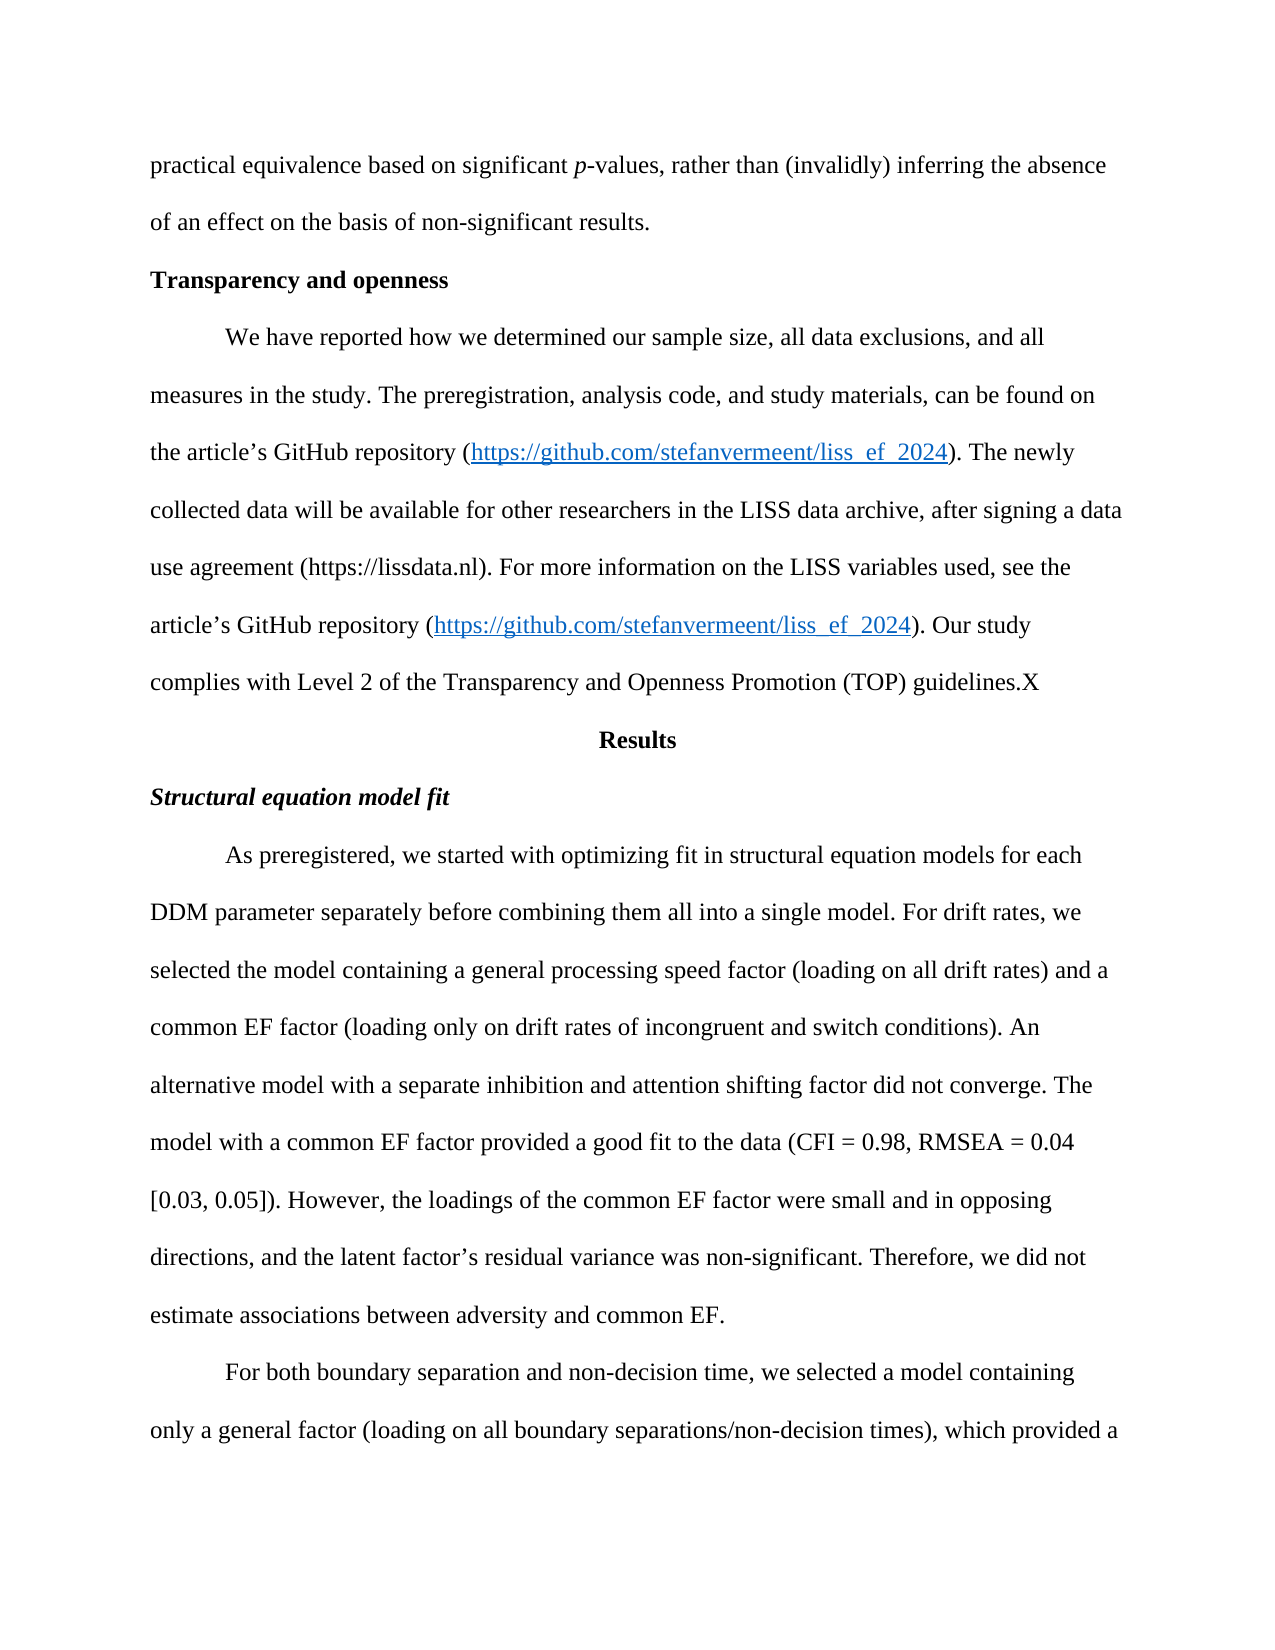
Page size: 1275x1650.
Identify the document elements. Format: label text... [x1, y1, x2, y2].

subtitle Structural equation model fit [150, 782, 1125, 811]
subtitle Transparency and openness [150, 265, 1125, 294]
subtitle Results [150, 725, 1125, 754]
